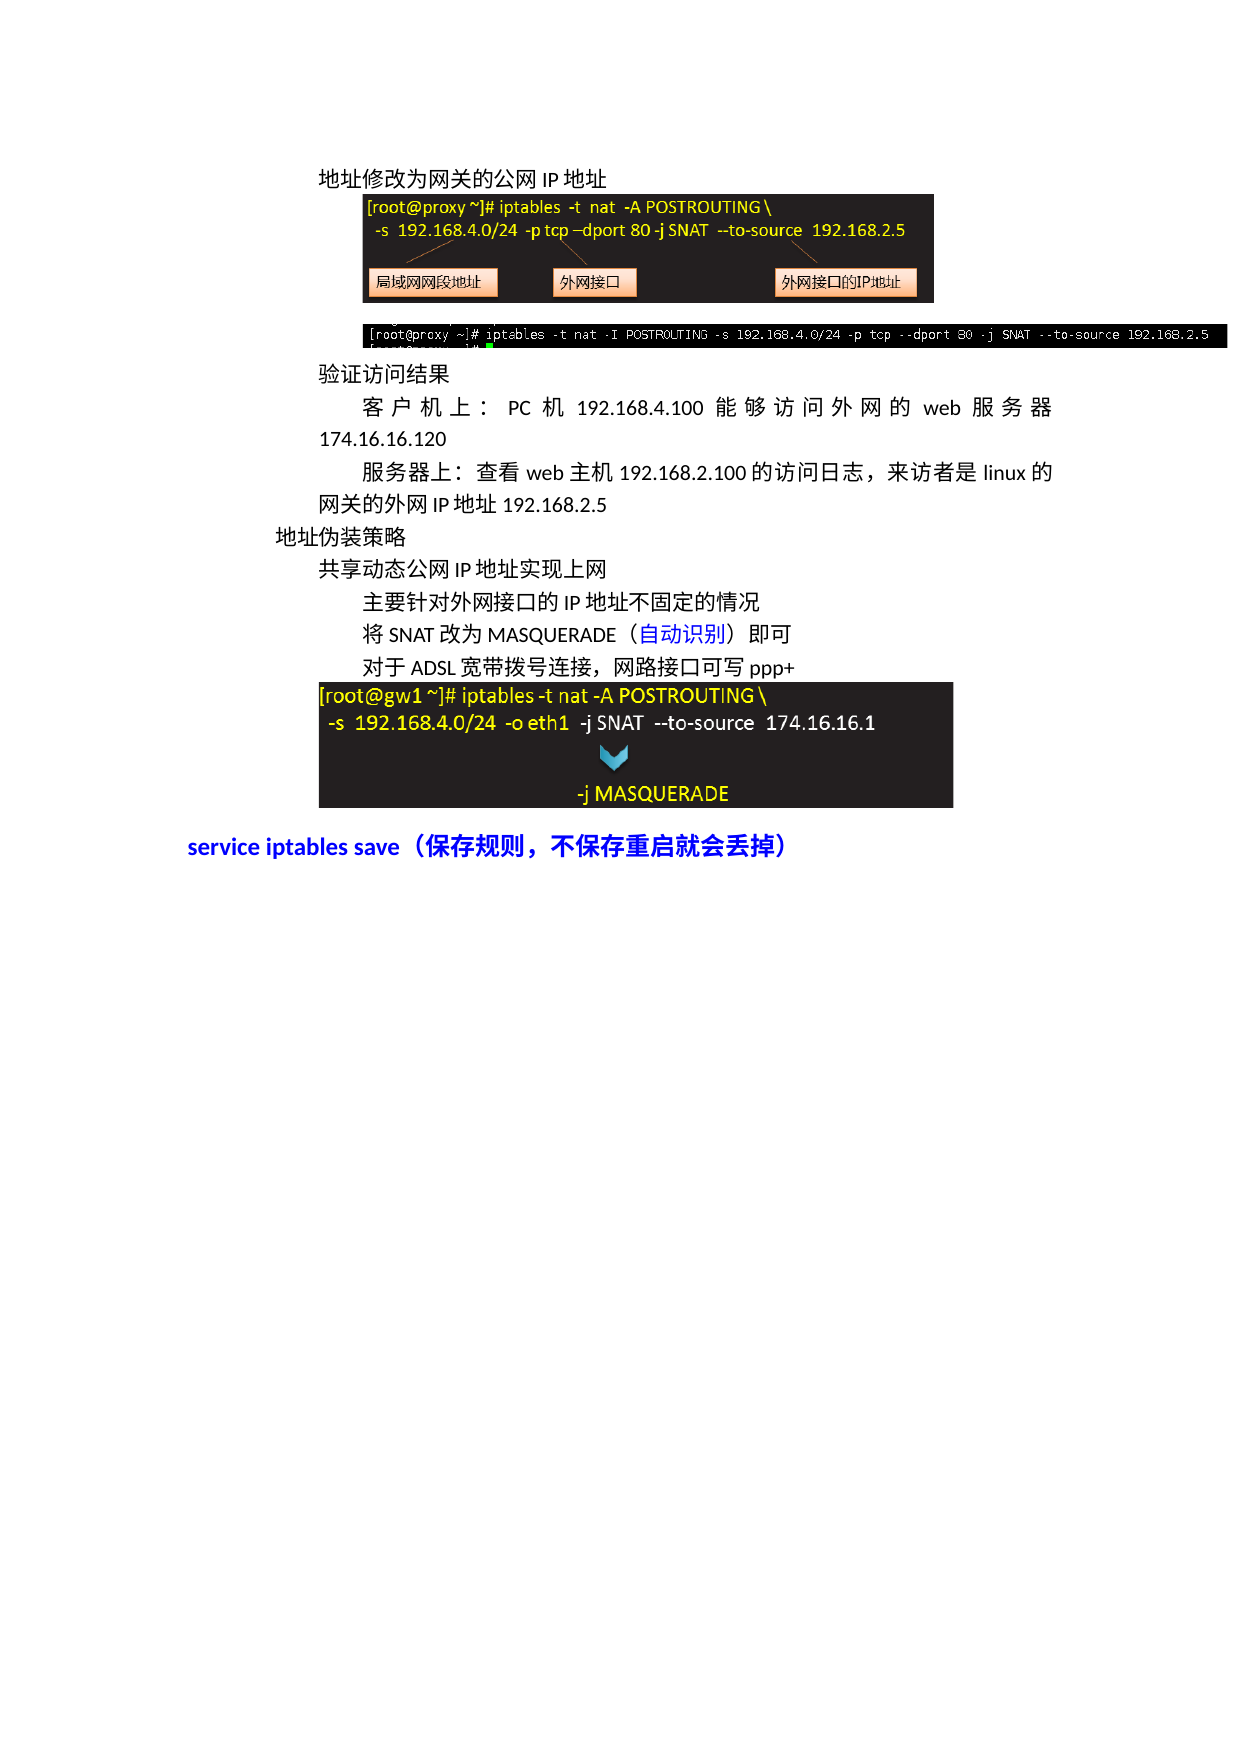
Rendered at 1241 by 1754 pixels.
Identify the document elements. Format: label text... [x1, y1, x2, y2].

picture [362, 324, 1228, 348]
text 将SNAT改为MASQUERADE（自动识别）即可 [319, 617, 1053, 649]
text service iptables save（保存规则，不保存重启就会丢掉） [187, 812, 1053, 877]
picture [318, 682, 954, 808]
text 对于ADSL宽带拨号连接，网路接口可写ppp+ [319, 649, 1053, 682]
text 共享动态公网IP地址实现上网 [275, 552, 1053, 584]
text 主要针对外网接口的IP地址不固定的情况 [319, 584, 1053, 617]
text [319, 162, 1053, 194]
text 客户机上：PC机192.168.4.100能够访问外网的web服务器174.16.16.120 [319, 389, 1053, 454]
text 服务器上：查看web主机192.168.2.100的访问日志，来访者是linux的网关的外网IP地址192.168.2.5 [319, 454, 1053, 519]
text 地址伪装策略 [231, 519, 1053, 552]
text 验证访问结果 [275, 357, 1053, 389]
picture [362, 194, 934, 303]
